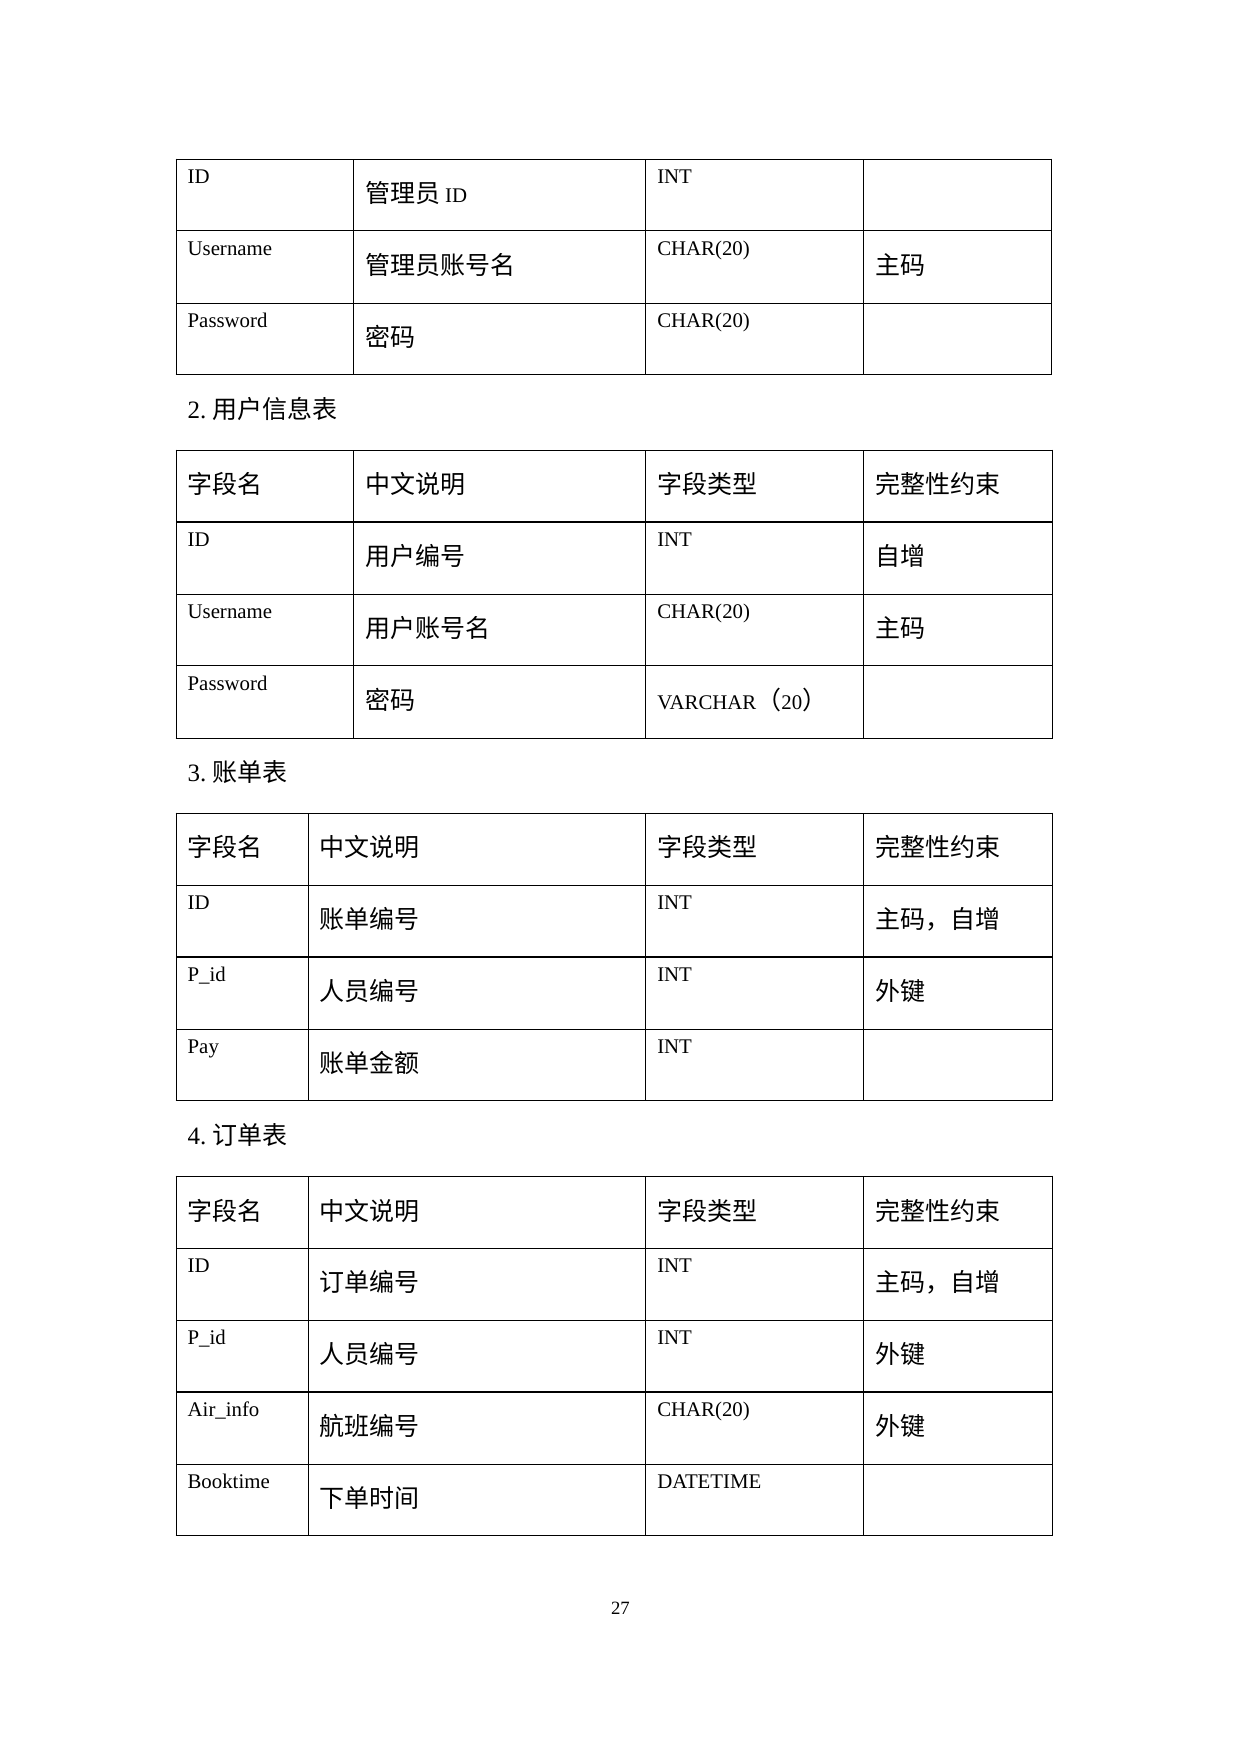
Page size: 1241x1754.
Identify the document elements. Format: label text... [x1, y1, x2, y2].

table_cell VARCHAR（20） [646, 666, 863, 737]
table_cell 航班编号 [309, 1393, 645, 1463]
table_cell ID [177, 160, 353, 230]
table_cell 人员编号 [309, 1321, 645, 1391]
table_cell 密码 [354, 304, 645, 374]
table_cell 用户账号名 [354, 595, 645, 665]
table_cell CHAR(20) [646, 595, 863, 665]
table_cell 用户编号 [354, 523, 645, 593]
table_cell 主码 [864, 231, 1051, 302]
table_cell CHAR(20) [646, 304, 863, 374]
table_cell INT [646, 523, 863, 593]
table_cell 账单金额 [309, 1030, 645, 1100]
table_cell 人员编号 [309, 958, 645, 1028]
table_cell 主码 [864, 595, 1052, 665]
table_cell 自增 [864, 523, 1052, 593]
table_cell [864, 666, 1052, 737]
table_cell [864, 160, 1051, 230]
table_cell CHAR(20) [646, 231, 863, 302]
table_cell ID [177, 886, 308, 956]
table_cell 下单时间 [309, 1465, 645, 1535]
table_header 中文说明 [309, 1177, 645, 1247]
table_cell 外键 [864, 1321, 1052, 1391]
table_cell 密码 [354, 666, 645, 737]
table_cell P_id [177, 1321, 308, 1391]
table_header 中文说明 [309, 814, 645, 884]
table_cell [864, 1030, 1052, 1100]
table_header 字段类型 [646, 814, 863, 884]
table_cell INT [646, 886, 863, 956]
table_header 完整性约束 [864, 451, 1052, 521]
table_cell ID [177, 523, 353, 593]
table_header 字段类型 [646, 1177, 863, 1247]
table_cell Username [177, 231, 353, 302]
list 订单表 [187, 1101, 1053, 1166]
list 账单表 [187, 739, 1053, 803]
table_cell INT [646, 958, 863, 1028]
table_cell [864, 304, 1051, 374]
table_cell ID [177, 1249, 308, 1319]
table_header 中文说明 [354, 451, 645, 521]
table_cell 主码，自增 [864, 1249, 1052, 1319]
table_cell 账单编号 [309, 886, 645, 956]
table_cell Pay [177, 1030, 308, 1100]
table_cell CHAR(20) [646, 1393, 863, 1463]
table_cell 外键 [864, 1393, 1052, 1463]
table_header 字段名 [177, 451, 353, 521]
table_cell Air_info [177, 1393, 308, 1463]
list 用户信息表 [187, 375, 1053, 440]
table_header 完整性约束 [864, 814, 1052, 884]
table_header 完整性约束 [864, 1177, 1052, 1247]
table_cell 管理员账号名 [354, 231, 645, 302]
table_cell Username [177, 595, 353, 665]
table_cell INT [646, 1249, 863, 1319]
table_cell DATETIME [646, 1465, 863, 1535]
table_header 字段名 [177, 814, 308, 884]
table_cell INT [646, 1321, 863, 1391]
table_cell Password [177, 304, 353, 374]
table_cell INT [646, 160, 863, 230]
table_cell 订单编号 [309, 1249, 645, 1319]
table_cell P_id [177, 958, 308, 1028]
table_header 字段名 [177, 1177, 308, 1247]
table_cell [864, 1465, 1052, 1535]
table_cell 主码，自增 [864, 886, 1052, 956]
table_cell INT [646, 1030, 863, 1100]
table_cell Password [177, 666, 353, 737]
table_cell 外键 [864, 958, 1052, 1028]
table_header 字段类型 [646, 451, 863, 521]
table_cell Booktime [177, 1465, 308, 1535]
table_cell 管理员ID [354, 160, 645, 230]
